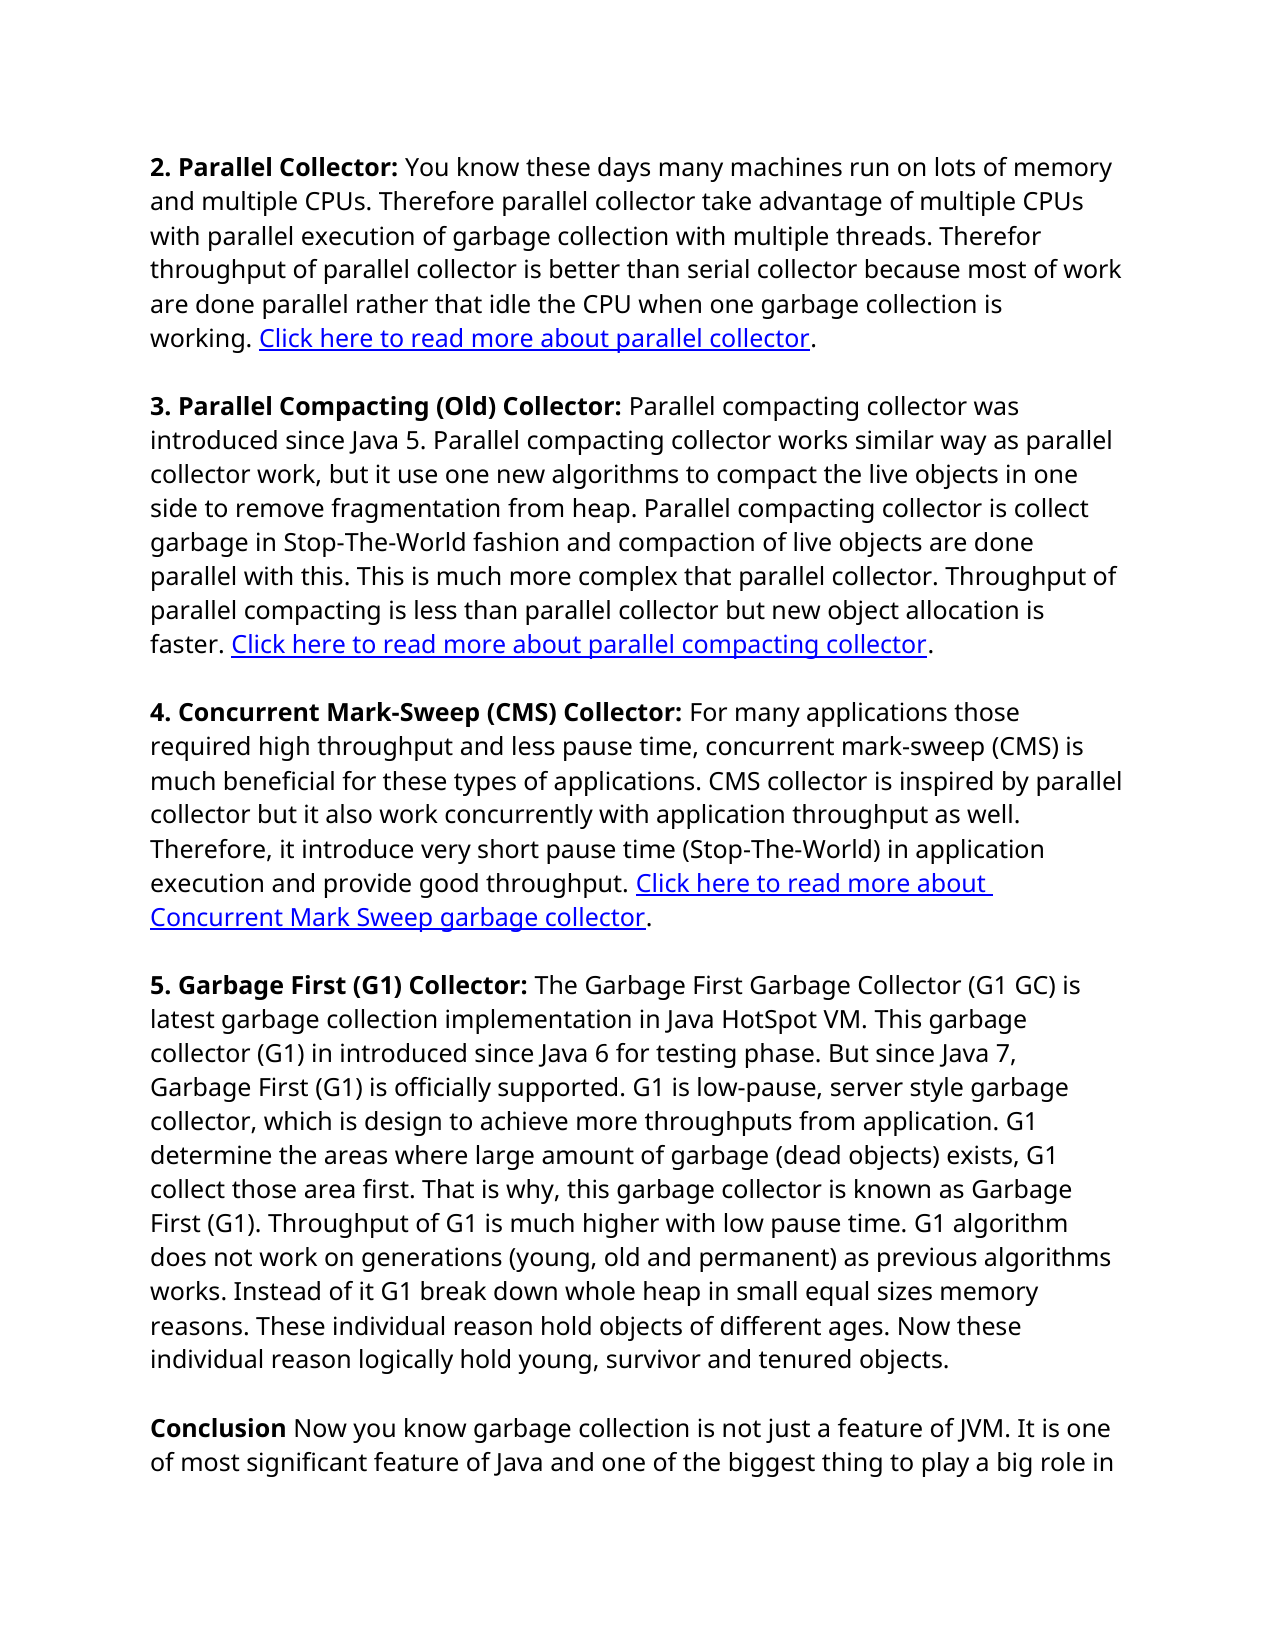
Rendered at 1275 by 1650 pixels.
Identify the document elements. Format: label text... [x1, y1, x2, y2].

text 2. Parallel Collector: You know these days many machines run on lots of memory and multiple CPUs. Therefore parallel collector take advantage of multiple CPUs with parallel execution of garbage collection with multiple threads. Therefor throughput of parallel collector is better than serial collector because most of work are done parallel rather that idle the CPU when one garbage collection is working. Click here to read more about parallel collector. [150, 150, 1125, 354]
text 3. Parallel Compacting (Old) Collector: Parallel compacting collector was introduced since Java 5. Parallel compacting collector works similar way as parallel collector work, but it use one new algorithms to compact the live objects in one side to remove fragmentation from heap. Parallel compacting collector is collect garbage in Stop-The-World fashion and compaction of live objects are done parallel with this. This is much more complex that parallel collector. Throughput of parallel compacting is less than parallel collector but new object allocation is faster. Click here to read more about parallel compacting collector. [150, 388, 1125, 661]
text 5. Garbage First (G1) Collector: The Garbage First Garbage Collector (G1 GC) is latest garbage collection implementation in Java HotSpot VM. This garbage collector (G1) in introduced since Java 6 for testing phase. But since Java 7, Garbage First (G1) is officially supported. G1 is low-pause, server style garbage collector, which is design to achieve more throughputs from application. G1 determine the areas where large amount of garbage (dead objects) exists, G1 collect those area first. That is why, this garbage collector is known as Garbage First (G1). Throughput of G1 is much higher with low pause time. G1 algorithm does not work on generations (young, old and permanent) as previous algorithms works. Instead of it G1 break down whole heap in small equal sizes memory reasons. These individual reason hold objects of different ages. Now these individual reason logically hold young, survivor and tenured objects. [150, 967, 1125, 1376]
text 4. Concurrent Mark-Sweep (CMS) Collector: For many applications those required high throughput and less pause time, concurrent mark-sweep (CMS) is much beneficial for these types of applications. CMS collector is inspired by parallel collector but it also work concurrently with application throughput as well. Therefore, it introduce very short pause time (Stop-The-World) in application execution and provide good throughput. Click here to read more about Concurrent Mark Sweep garbage collector. [150, 695, 1125, 933]
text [150, 1410, 1125, 1478]
